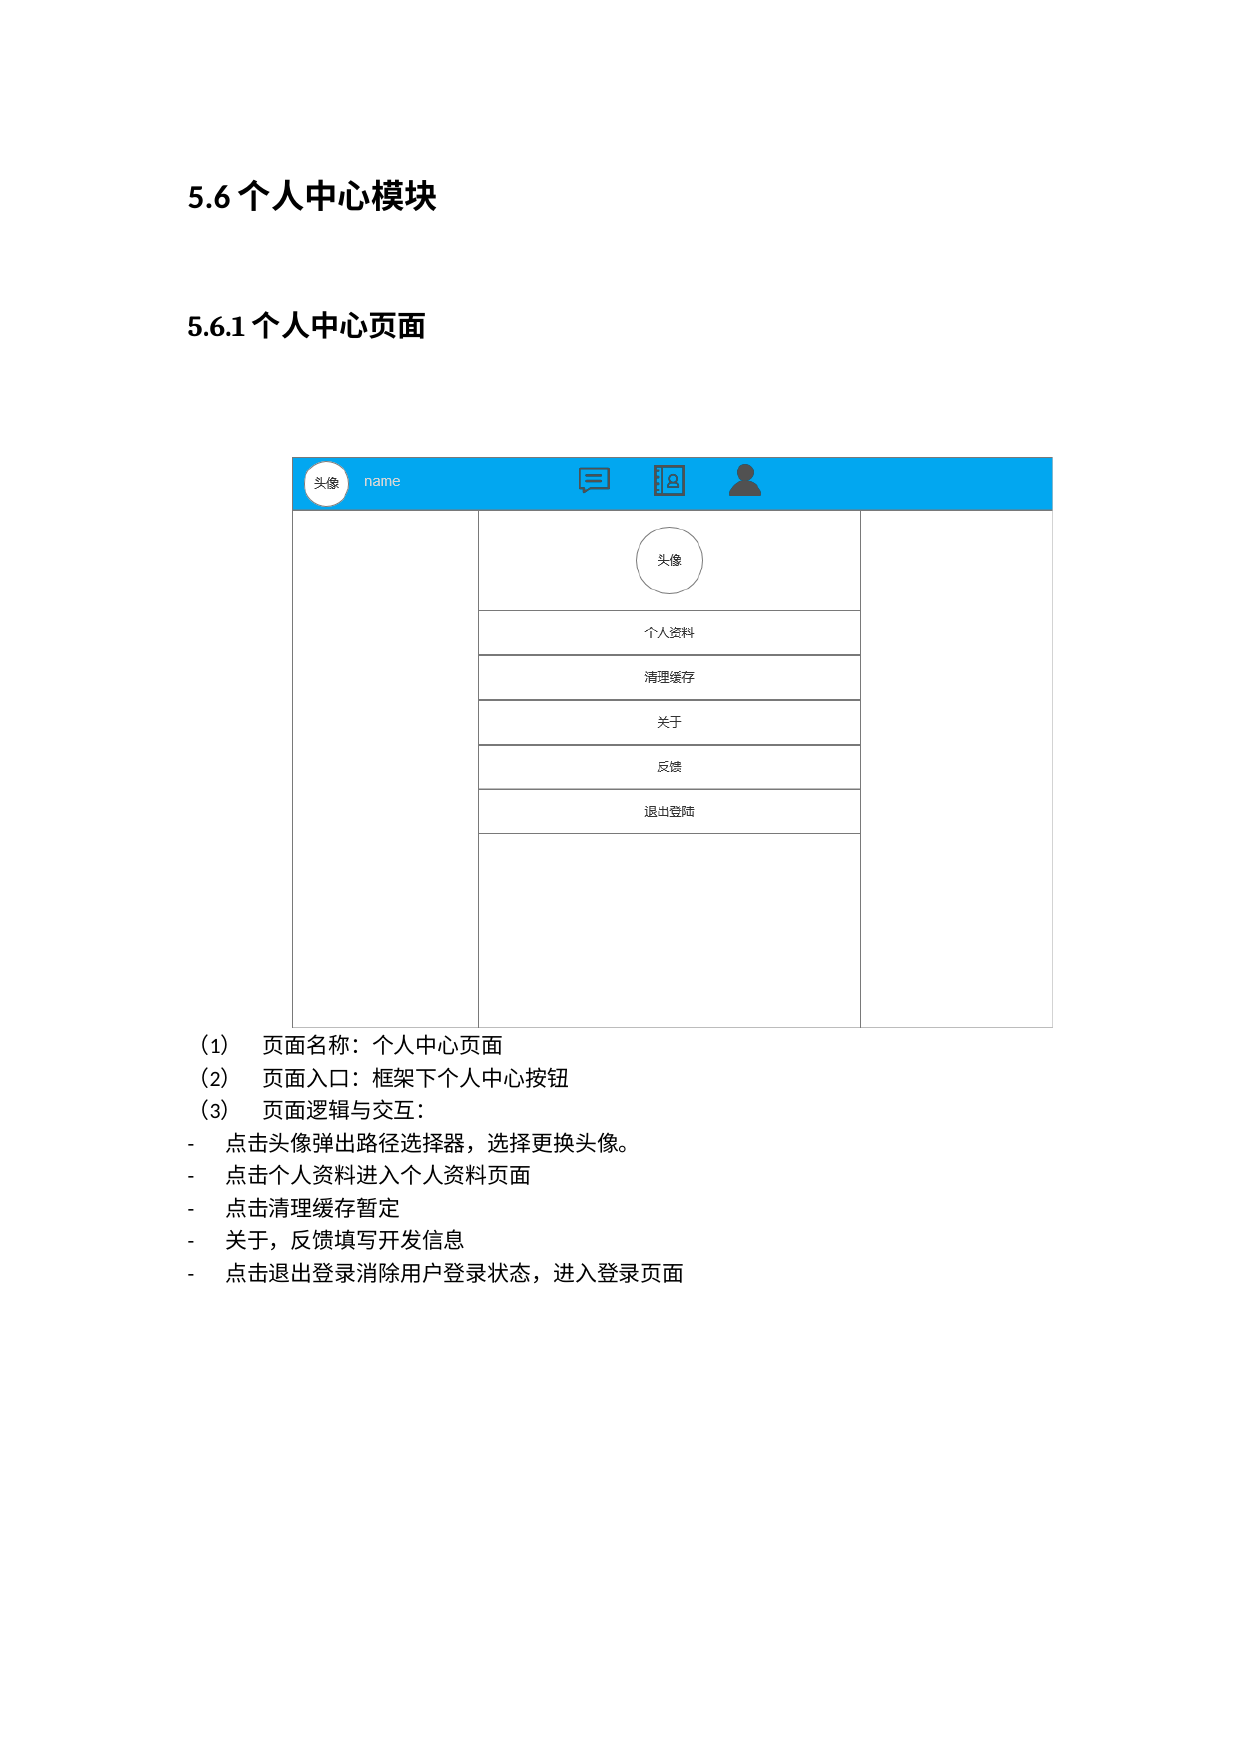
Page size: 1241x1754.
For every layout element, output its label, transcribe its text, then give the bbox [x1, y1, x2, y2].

picture [730, 465, 760, 495]
list 点击退出登录消除用户登录状态，进入登录页面 [187, 1255, 1053, 1288]
list 点击个人资料进入个人资料页面 [187, 1158, 1053, 1190]
subtitle 5.6 个人中心模块 [187, 162, 1053, 227]
list 关于，反馈填写开发信息 [187, 1223, 1053, 1255]
picture [305, 462, 348, 506]
list 页面逻辑与交互： [187, 1093, 1053, 1125]
picture [187, 410, 1053, 1028]
list 点击清理缓存暂定 [187, 1190, 1053, 1223]
subtitle 5.6.1 个人中心页面 [187, 291, 1053, 356]
list 页面入口：框架下个人中心按钮 [187, 1060, 1053, 1093]
list 点击头像弹出路径选择器，选择更换头像。 [187, 1125, 1053, 1158]
picture [655, 466, 684, 495]
list 页面名称：个人中心页面 [187, 1028, 1053, 1060]
